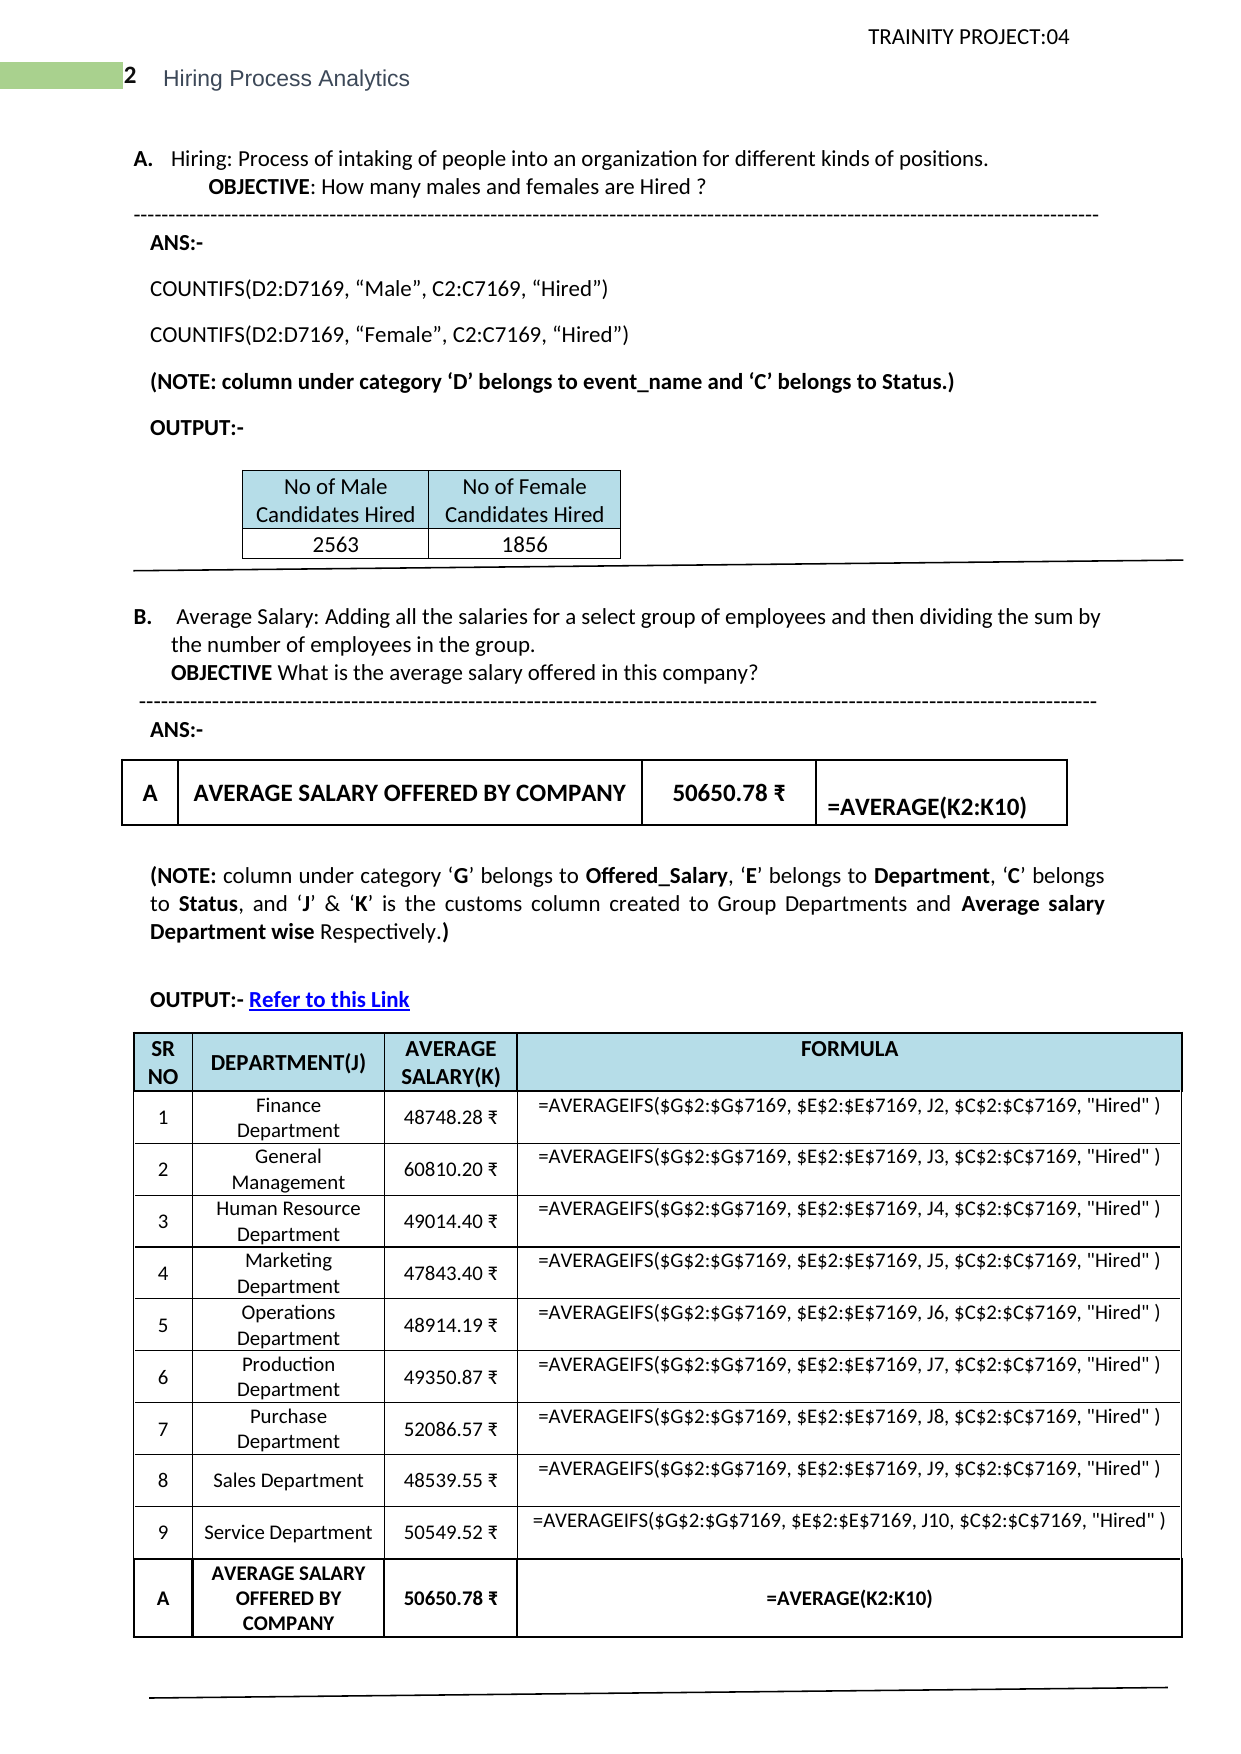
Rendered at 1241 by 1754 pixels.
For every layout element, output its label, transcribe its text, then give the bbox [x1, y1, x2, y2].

subtitle (NOTE: column under category ‘D’ belongs to event_name and ‘C’ belongs to Status.) [150, 367, 1105, 395]
table_cell 3 [134, 1195, 192, 1246]
table_header FORMULA [518, 1034, 1181, 1090]
table_cell 50549.52 ₹ [385, 1507, 517, 1558]
table_cell 49014.40 ₹ [385, 1196, 517, 1246]
list Hiring: Process of intaking of people into an organization for different kinds of positions. [133, 144, 1105, 172]
subtitle COUNTIFS(D2:D7169, “Male”, C2:C7169, “Hired”) [150, 274, 1105, 302]
table_cell 9 [134, 1506, 192, 1558]
table_cell Marketing Department [193, 1248, 384, 1298]
table_cell 48914.19 ₹ [385, 1299, 517, 1350]
table_cell 7 [134, 1402, 192, 1454]
table_cell 48539.55 ₹ [385, 1455, 517, 1506]
table_cell 52086.57 ₹ [385, 1403, 517, 1454]
table_cell 4 [134, 1246, 192, 1298]
table_header AVERAGE SALARY OFFERED BY COMPANY [179, 761, 641, 824]
table_cell Purchase Department [193, 1403, 384, 1454]
table_cell 8 [134, 1454, 192, 1506]
table_header No of Male Candidates Hired [243, 471, 428, 528]
table_cell Operations Department [193, 1299, 384, 1350]
table_header SR NO [135, 1034, 192, 1090]
table_cell =AVERAGEIFS($G$2:$G$7169, $E$2:$E$7169, J2, $C$2:$C$7169, "Hired" ) [518, 1090, 1181, 1143]
subtitle OUTPUT:- Refer to this Link [150, 985, 1105, 1013]
table_cell Finance Department [193, 1092, 384, 1143]
table_cell 49350.87 ₹ [385, 1351, 517, 1402]
table_header DEPARTMENT(J) [193, 1034, 384, 1090]
table_cell =AVERAGEIFS($G$2:$G$7169, $E$2:$E$7169, J8, $C$2:$C$7169, "Hired" ) [518, 1402, 1181, 1454]
table_cell 47843.40 ₹ [385, 1248, 517, 1298]
table_cell =AVERAGEIFS($G$2:$G$7169, $E$2:$E$7169, J4, $C$2:$C$7169, "Hired" ) [518, 1195, 1181, 1246]
table_cell 5 [134, 1298, 192, 1350]
table_cell 50650.78 ₹ [385, 1560, 516, 1636]
table_cell 1856 [429, 529, 620, 558]
table_cell =AVERAGEIFS($G$2:$G$7169, $E$2:$E$7169, J9, $C$2:$C$7169, "Hired" ) [518, 1454, 1181, 1506]
subtitle ANS:- [150, 228, 1105, 256]
table_cell =AVERAGEIFS($G$2:$G$7169, $E$2:$E$7169, J3, $C$2:$C$7169, "Hired" ) [518, 1143, 1181, 1194]
table_cell 48748.28 ₹ [385, 1092, 517, 1143]
subtitle OUTPUT:- [150, 413, 1105, 441]
text ------------------------------------------------------------------------------------------------------------------------------------------ [133, 200, 1105, 228]
table_cell Service Department [193, 1507, 384, 1558]
table_cell =AVERAGEIFS($G$2:$G$7169, $E$2:$E$7169, J10, $C$2:$C$7169, "Hired" ) [518, 1506, 1181, 1558]
table_cell A [135, 1560, 191, 1636]
table_cell AVERAGE SALARY OFFERED BY COMPANY [194, 1560, 383, 1636]
table_cell =AVERAGEIFS($G$2:$G$7169, $E$2:$E$7169, J5, $C$2:$C$7169, "Hired" ) [518, 1246, 1181, 1298]
list Average Salary: Adding all the salaries for a select group of employees and then dividing the sum by the number of employees in the group. OBJECTIVE What is the average salary offered in this company? [133, 602, 1105, 686]
table_cell =AVERAGEIFS($G$2:$G$7169, $E$2:$E$7169, J6, $C$2:$C$7169, "Hired" ) [518, 1298, 1181, 1350]
table_cell 2563 [243, 529, 428, 558]
text ----------------------------------------------------------------------------------------------------------------------------------- [133, 686, 1105, 715]
subtitle COUNTIFS(D2:D7169, “Female”, C2:C7169, “Hired”) [150, 321, 1105, 348]
table_header No of Female Candidates Hired [429, 471, 620, 528]
list OBJECTIVE: How many males and females are Hired ? [208, 172, 1105, 200]
table_header A [123, 761, 177, 824]
table_cell General Management [193, 1144, 384, 1194]
table_cell =AVERAGE(K2:K10) [518, 1558, 1181, 1636]
table_cell =AVERAGEIFS($G$2:$G$7169, $E$2:$E$7169, J7, $C$2:$C$7169, "Hired" ) [518, 1350, 1181, 1402]
table_header =AVERAGE(K2:K10) [817, 761, 1066, 824]
table_cell 6 [134, 1350, 192, 1402]
table_cell Human Resource Department [193, 1196, 384, 1246]
table_cell 1 [134, 1092, 192, 1143]
subtitle (NOTE: column under category ‘G’ belongs to Offered_Salary, ‘E’ belongs to Department, ‘C’ belongs to Status, and ‘J’ & ‘K’ is the customs column created to Group Departments and Average salary Department wise Respectively.) [150, 861, 1105, 945]
table_cell Sales Department [193, 1455, 384, 1506]
subtitle ANS:- [150, 715, 1105, 743]
table_header AVERAGE SALARY(K) [385, 1034, 516, 1090]
table_cell 60810.20 ₹ [385, 1144, 517, 1194]
table_cell Production Department [193, 1351, 384, 1402]
table_cell 2 [134, 1143, 192, 1194]
table_header 50650.78 ₹ [643, 761, 815, 824]
